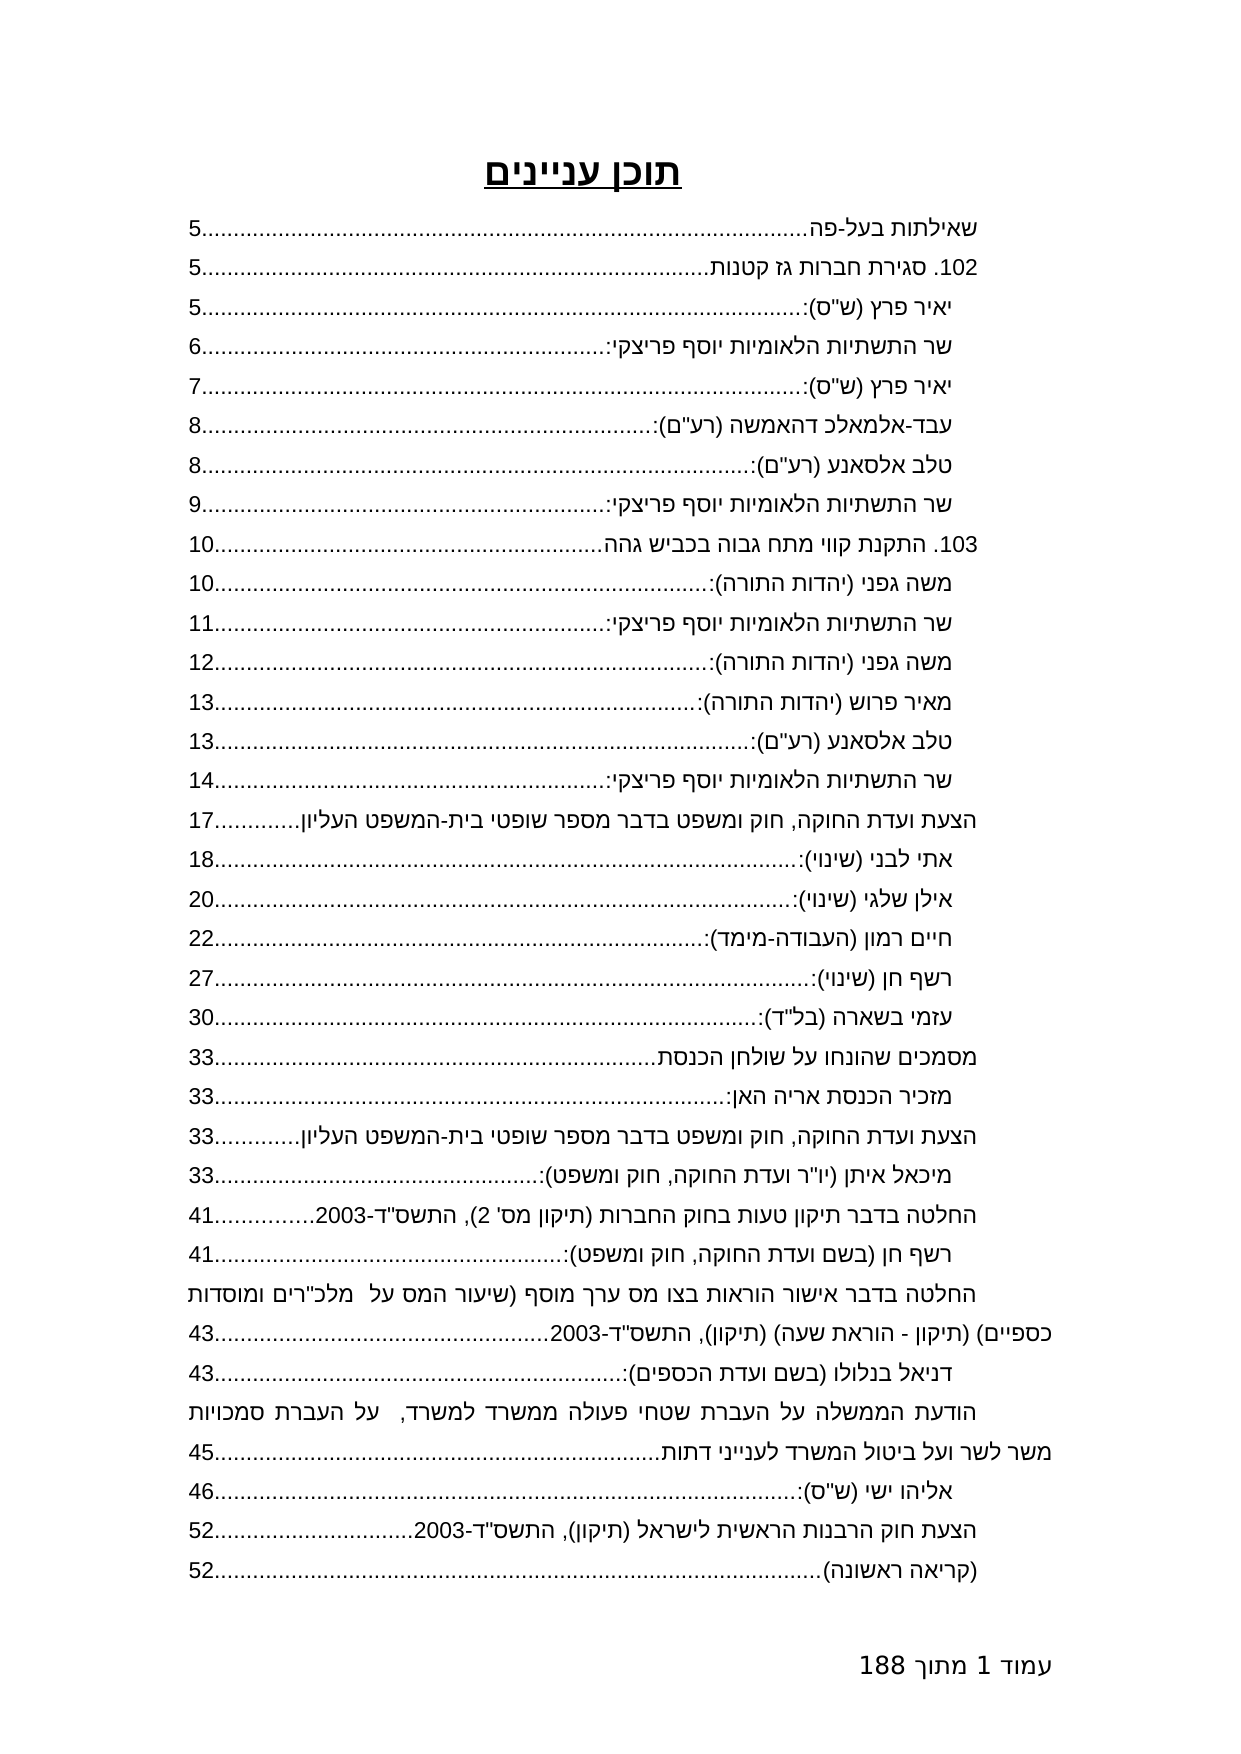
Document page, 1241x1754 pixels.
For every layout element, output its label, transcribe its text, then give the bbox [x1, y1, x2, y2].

text מאיר פרוש (יהדות התורה): 13 [187, 688, 1028, 715]
text (קריאה ראשונה) 52 [187, 1557, 1053, 1583]
text טלב אלסאנע (רע"ם): 8 [187, 452, 1028, 478]
text משה גפני (יהדות התורה): 10 [187, 570, 1028, 596]
text טלב אלסאנע (רע"ם): 13 [187, 728, 1028, 754]
text מיכאל איתן (יו"ר ועדת החוקה, חוק ומשפט): 33 [187, 1162, 1028, 1188]
text הצעת חוק הרבנות הראשית לישראל (תיקון), התשס"ד-2003 52 [187, 1517, 1053, 1544]
text אתי לבני (שינוי): 18 [187, 846, 1028, 873]
text שאילתות בעל-פה 5 [187, 215, 1053, 241]
text שר התשתיות הלאומיות יוסף פריצקי: 11 [187, 609, 1028, 636]
text חיים רמון (העבודה-מימד): 22 [187, 925, 1028, 952]
text מזכיר הכנסת אריה האן: 33 [187, 1083, 1028, 1109]
text אליהו ישי (ש"ס): 46 [187, 1478, 1028, 1504]
text 103. התקנת קווי מתח גבוה בכביש גהה 10 [187, 531, 1053, 557]
text רשף חן (שינוי): 27 [187, 965, 1028, 991]
text תוכן עניינים [187, 150, 1053, 193]
text החלטה בדבר תיקון טעות בחוק החברות (תיקון מס' 2), התשס"ד-2003 41 [187, 1202, 1053, 1228]
text שר התשתיות הלאומיות יוסף פריצקי: 14 [187, 767, 1028, 794]
text שר התשתיות הלאומיות יוסף פריצקי: 6 [187, 333, 1028, 359]
text שר התשתיות הלאומיות יוסף פריצקי: 9 [187, 491, 1028, 517]
text דניאל בנלולו (בשם ועדת הכספים): 43 [187, 1359, 1028, 1386]
text החלטה בדבר אישור הוראות בצו מס ערך מוסף (שיעור המס על מלכ"רים ומוסדות כספיים) (תיקון - הוראת שעה) (תיקון), התשס"ד-2003 43 [187, 1281, 1053, 1346]
text הצעת ועדת החוקה, חוק ומשפט בדבר מספר שופטי בית-המשפט העליון 17 [187, 807, 1053, 833]
text הודעת הממשלה על העברת שטחי פעולה ממשרד למשרד, על העברת סמכויות משר לשר ועל ביטול המשרד לענייני דתות 45 [187, 1399, 1053, 1465]
text מסמכים שהונחו על שולחן הכנסת 33 [187, 1044, 1053, 1070]
text עזמי בשארה (בל"ד): 30 [187, 1004, 1028, 1031]
text רשף חן (בשם ועדת החוקה, חוק ומשפט): 41 [187, 1241, 1028, 1267]
text הצעת ועדת החוקה, חוק ומשפט בדבר מספר שופטי בית-המשפט העליון 33 [187, 1123, 1053, 1149]
text 102. סגירת חברות גז קטנות 5 [187, 254, 1053, 281]
text יאיר פרץ (ש"ס): 5 [187, 294, 1028, 320]
text יאיר פרץ (ש"ס): 7 [187, 373, 1028, 399]
text משה גפני (יהדות התורה): 12 [187, 649, 1028, 675]
text אילן שלגי (שינוי): 20 [187, 886, 1028, 912]
text עבד-אלמאלכ דהאמשה (רע"ם): 8 [187, 412, 1028, 438]
